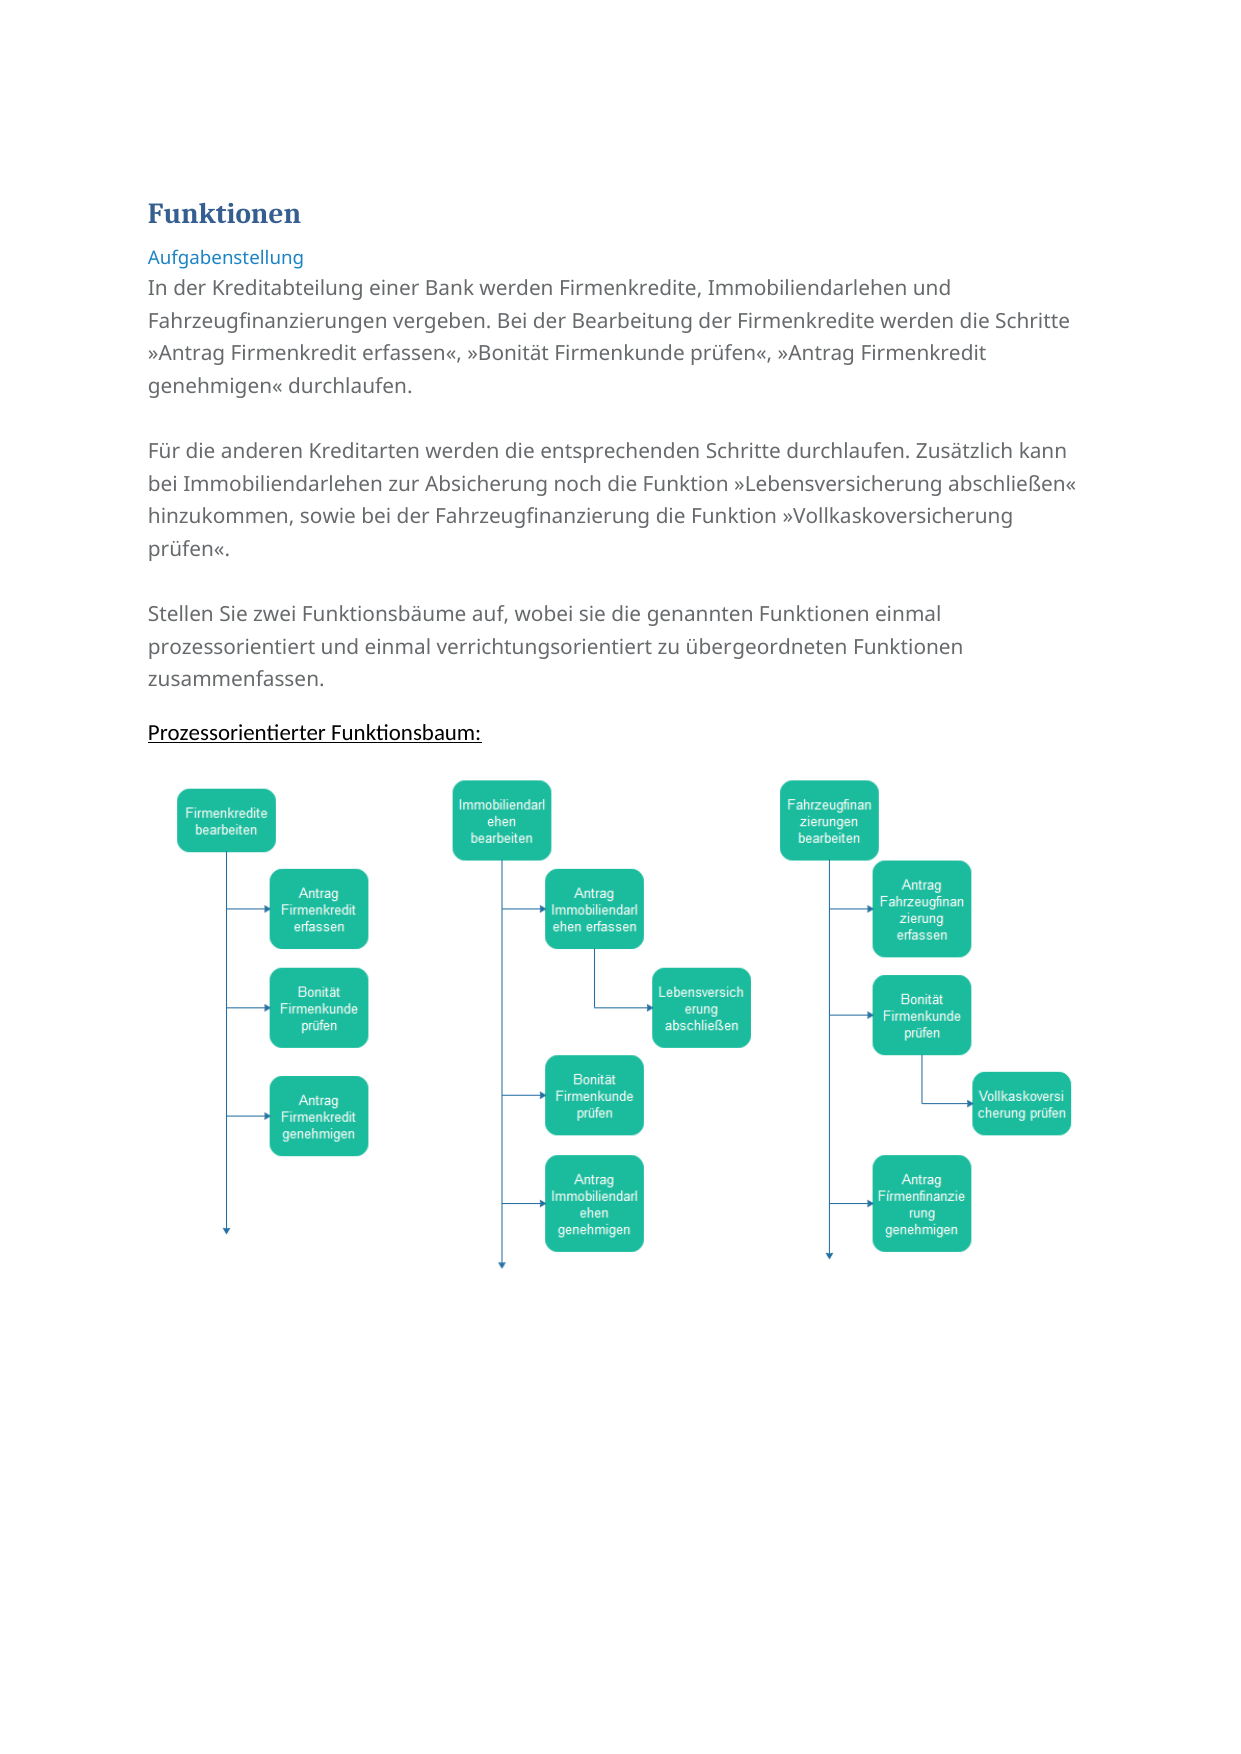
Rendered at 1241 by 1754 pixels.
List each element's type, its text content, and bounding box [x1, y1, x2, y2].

text Prozessorientierter Funktionsbaum: [148, 718, 1093, 746]
subtitle Funktionen [148, 198, 1093, 231]
text In der Kreditabteilung einer Bank werden Firmenkredite, Immobiliendarlehen und Fahrzeugfinanzierungen vergeben. Bei der Bearbeitung der Firmenkredite werden die Schritte »Antrag Firmenkredit erfassen«, »Bonität Firmenkunde prüfen«, »Antrag Firmenkredit genehmigen« durchlaufen. Für die anderen Kreditarten werden die entsprechenden Schritte durchlaufen. Zusätzlich kann bei Immobiliendarlehen zur Absicherung noch die Funktion »Lebensversicherung abschließen« hinzukommen, sowie bei der Fahrzeugfinanzierung die Funktion »Vollkaskoversicherung prüfen«. Stellen Sie zwei Funktionsbäume auf, wobei sie die genannten Funktionen einmal prozessorientiert und einmal verrichtungsorientiert zu übergeordneten Funktionen zusammenfassen. [148, 273, 1093, 693]
picture [147, 771, 1093, 1304]
subtitle Aufgabenstellung [148, 244, 1093, 269]
